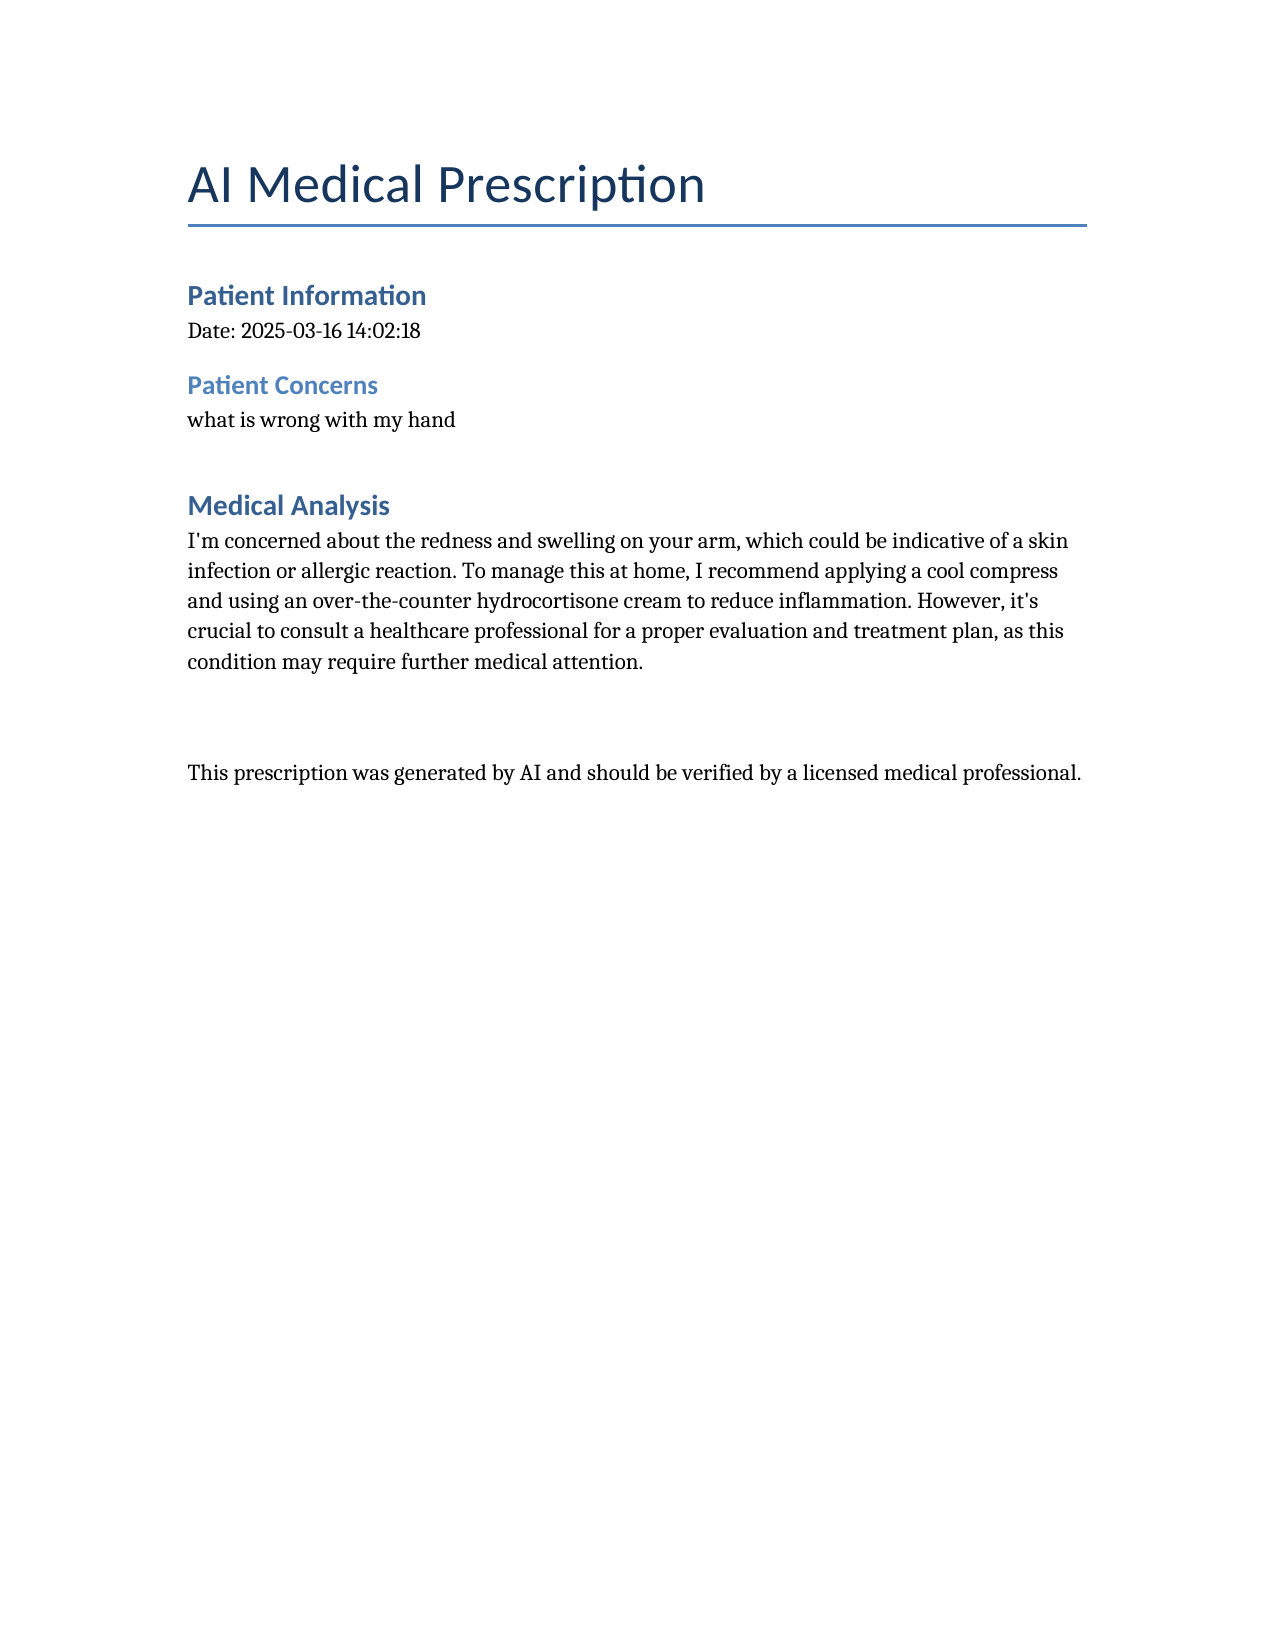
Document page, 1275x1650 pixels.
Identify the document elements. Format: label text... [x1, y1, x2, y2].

text what is wrong with my hand [187, 406, 1087, 433]
text This prescription was generated by AI and should be verified by a licensed medical professional. [187, 699, 1087, 786]
title AI Medical Prescription [187, 150, 1087, 227]
subtitle Patient Information [187, 277, 1087, 312]
subtitle Patient Concerns [187, 368, 1087, 402]
text Date: 2025-03-16 14:02:18 [187, 317, 1087, 344]
text I'm concerned about the redness and swelling on your arm, which could be indicative of a skin infection or allergic reaction. To manage this at home, I recommend applying a cool compress and using an over-the-counter hydrocortisone cream to reduce inflammation. However, it's crucial to consult a healthcare professional for a proper evaluation and treatment plan, as this condition may require further medical attention. [187, 528, 1087, 675]
subtitle Medical Analysis [187, 487, 1087, 522]
